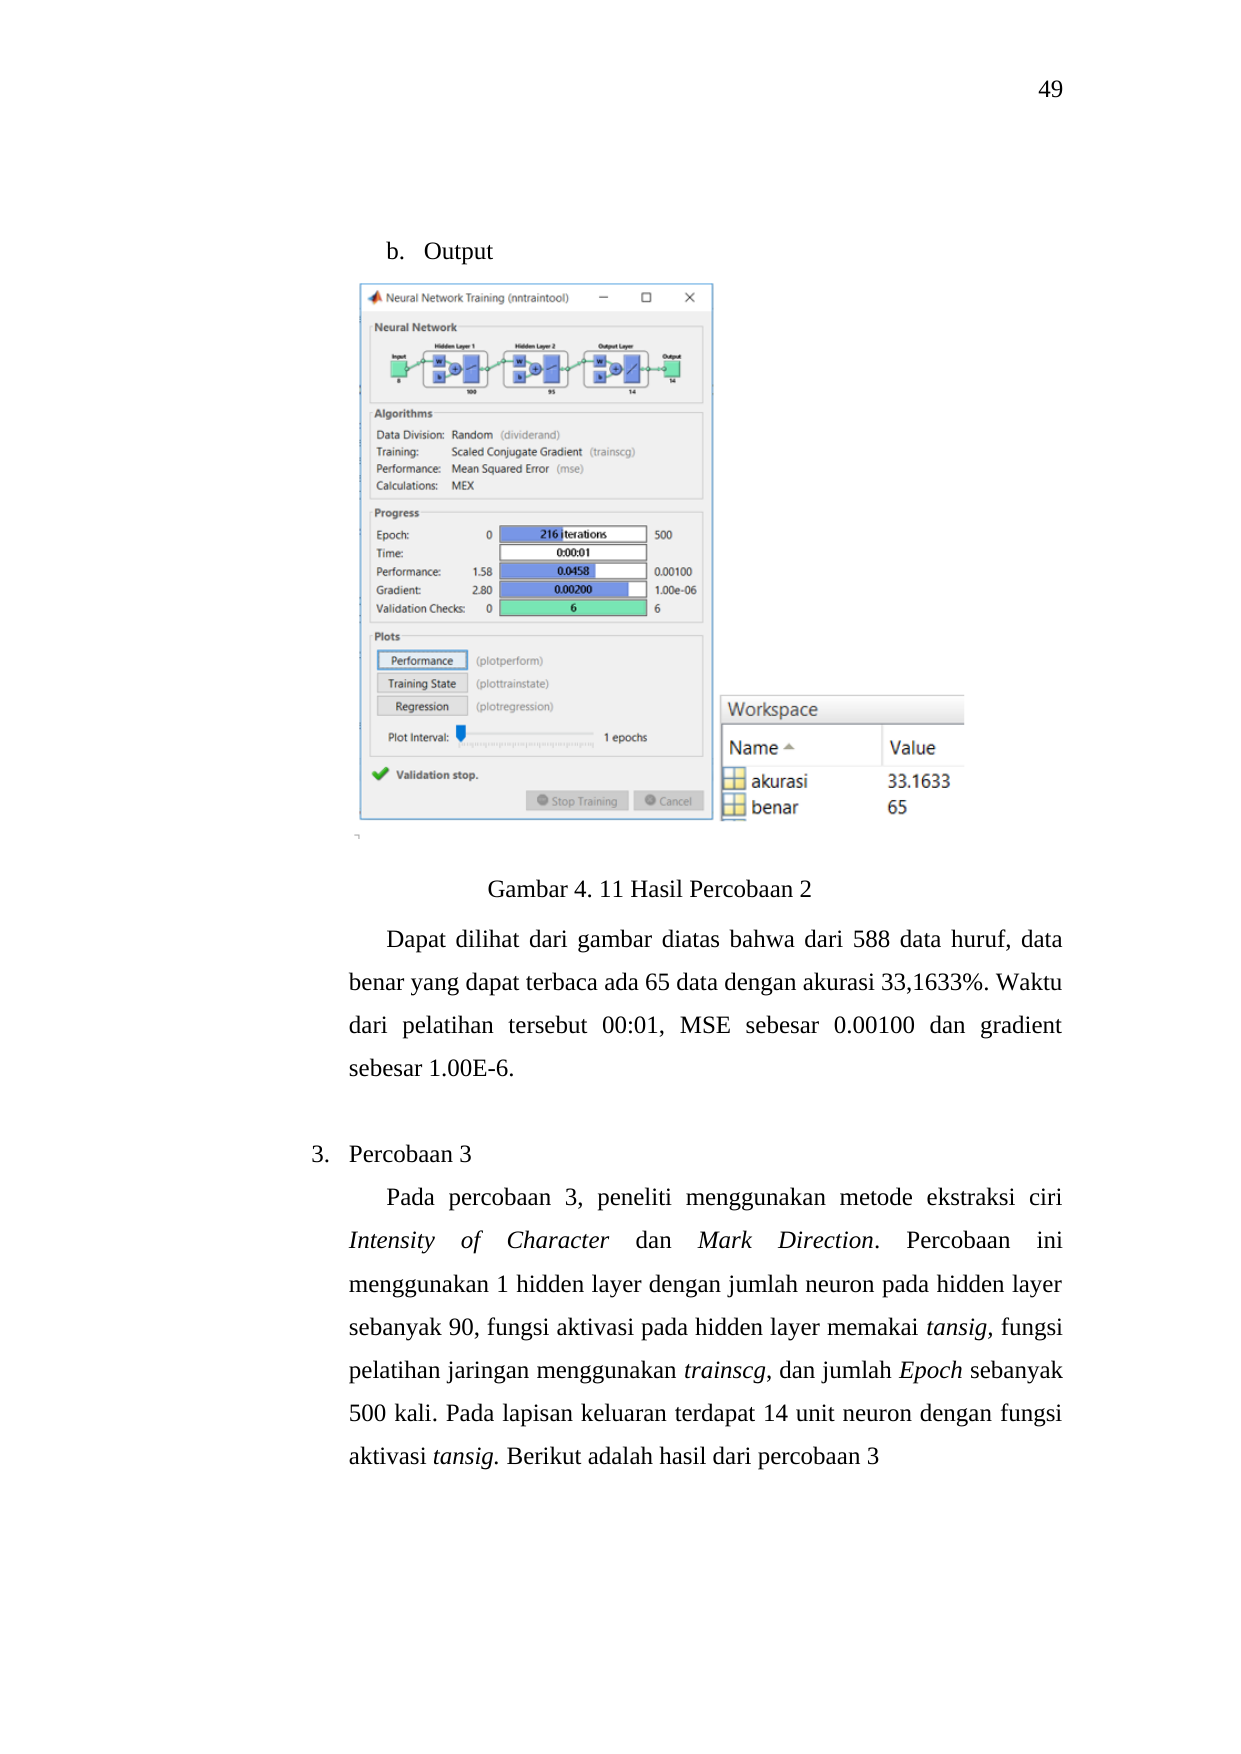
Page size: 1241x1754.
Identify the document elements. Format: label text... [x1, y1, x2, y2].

list Pada percobaan 3, peneliti menggunakan metode ekstraksi ciri Intensity of Character dan Mark Direction. Percobaan ini menggunakan 1 hidden layer dengan jumlah neuron pada hidden layer sebanyak 90, fungsi aktivasi pada hidden layer memakai tansig, fungsi pelatihan jaringan menggunakan trainscg, dan jumlah Epoch sebanyak 500 kali. Pada lapisan keluaran terdapat 14 unit neuron dengan fungsi aktivasi tansig. Berikut adalah hasil dari percobaan 3 [349, 1182, 1063, 1470]
list Output [386, 236, 1063, 265]
list Percobaan 3 [311, 1139, 1063, 1168]
list Dapat dilihat dari gambar diatas bahwa dari 588 data huruf, data benar yang dapat terbaca ada 65 data dengan akurasi 33,1633%. Waktu dari pelatihan tersebut 00:01, MSE sebesar 0.00100 dan gradient sebesar 1.00E-6. [349, 924, 1063, 1082]
text Gambar 4. 11 Hasil Percobaan 2 [236, 874, 1063, 903]
picture [354, 279, 982, 839]
